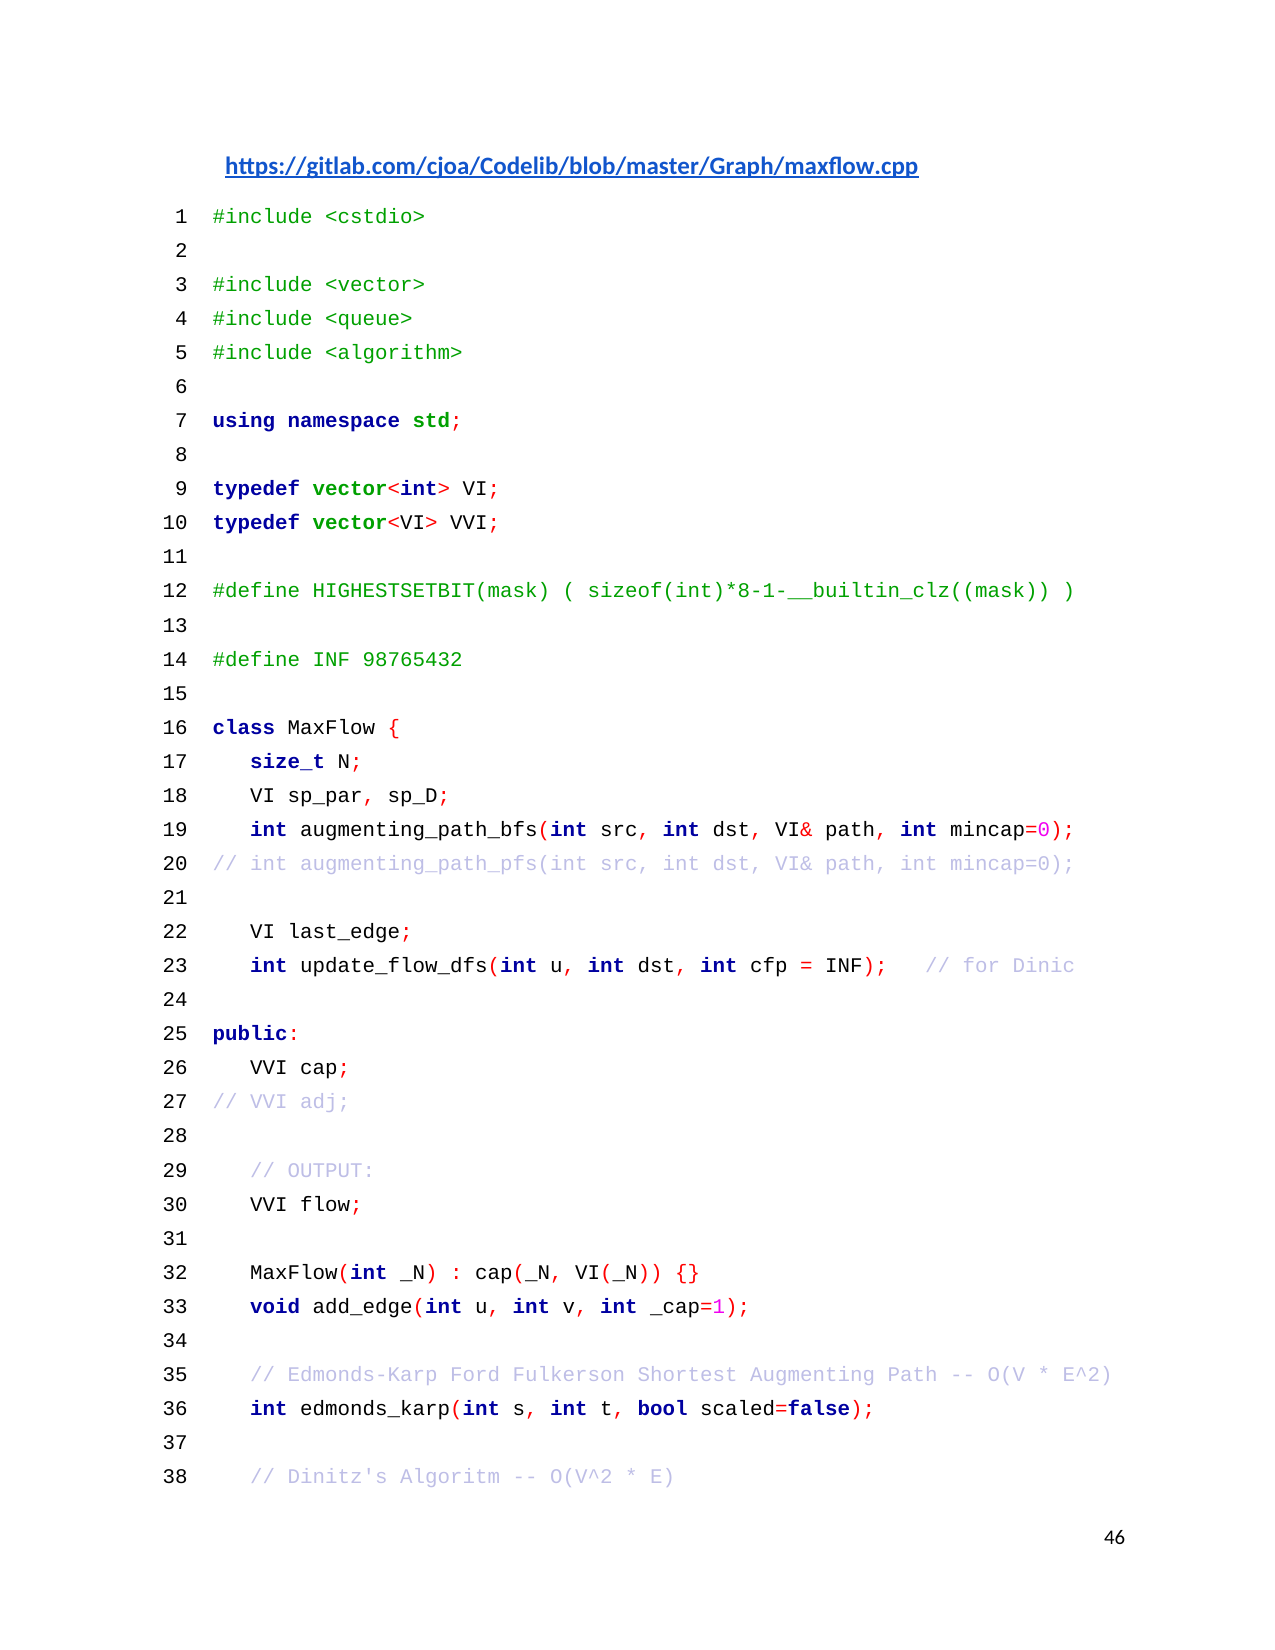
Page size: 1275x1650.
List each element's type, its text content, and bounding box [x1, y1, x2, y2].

text 34 [150, 1330, 1125, 1353]
text https://gitlab.com/cjoa/Codelib/blob/master/Graph/maxflow.cpp [150, 150, 1125, 181]
text 32 MaxFlow(int _N) : cap(_N, VI(_N)) {} [150, 1262, 1125, 1285]
text 33 void add_edge(int u, int v, int _cap=1); [150, 1296, 1125, 1319]
text 3 #include <vector> [150, 274, 1125, 298]
text 1 #include <cstdio> [150, 206, 1125, 229]
text 4 #include <queue> [150, 308, 1125, 332]
text 27 // VVI adj; [150, 1091, 1125, 1115]
text 18 VI sp_par, sp_D; [150, 785, 1125, 808]
text 37 [150, 1432, 1125, 1456]
text 13 [150, 614, 1125, 638]
text 31 [150, 1228, 1125, 1251]
text 22 VI last_edge; [150, 921, 1125, 945]
text 26 VVI cap; [150, 1057, 1125, 1081]
text 5 #include <algorithm> [150, 342, 1125, 366]
text 38 // Dinitz's Algoritm -- O(V^2 * E) [150, 1466, 1125, 1490]
text 10 typedef vector<VI> VVI; [150, 512, 1125, 536]
text 15 [150, 683, 1125, 706]
text 24 [150, 989, 1125, 1013]
text 28 [150, 1126, 1125, 1149]
text 35 // Edmonds-Karp Ford Fulkerson Shortest Augmenting Path -- O(V * E^2) [150, 1364, 1125, 1388]
text 30 VVI flow; [150, 1194, 1125, 1217]
text 2 [150, 240, 1125, 263]
text 9 typedef vector<int> VI; [150, 478, 1125, 502]
text 20 // int augmenting_path_pfs(int src, int dst, VI& path, int mincap=0); [150, 853, 1125, 877]
text 6 [150, 376, 1125, 400]
text 16 class MaxFlow { [150, 717, 1125, 740]
text 19 int augmenting_path_bfs(int src, int dst, VI& path, int mincap=0); [150, 819, 1125, 843]
text 7 using namespace std; [150, 410, 1125, 434]
text 36 int edmonds_karp(int s, int t, bool scaled=false); [150, 1398, 1125, 1422]
text 21 [150, 887, 1125, 911]
text 8 [150, 444, 1125, 468]
text 25 public: [150, 1023, 1125, 1047]
text 29 // OUTPUT: [150, 1159, 1125, 1183]
text 12 #define HIGHESTSETBIT(mask) ( sizeof(int)*8-1-__builtin_clz((mask)) ) [150, 581, 1125, 604]
text 11 [150, 546, 1125, 570]
text 17 size_t N; [150, 751, 1125, 774]
text 14 #define INF 98765432 [150, 649, 1125, 672]
text 23 int update_flow_dfs(int u, int dst, int cfp = INF); // for Dinic [150, 955, 1125, 979]
